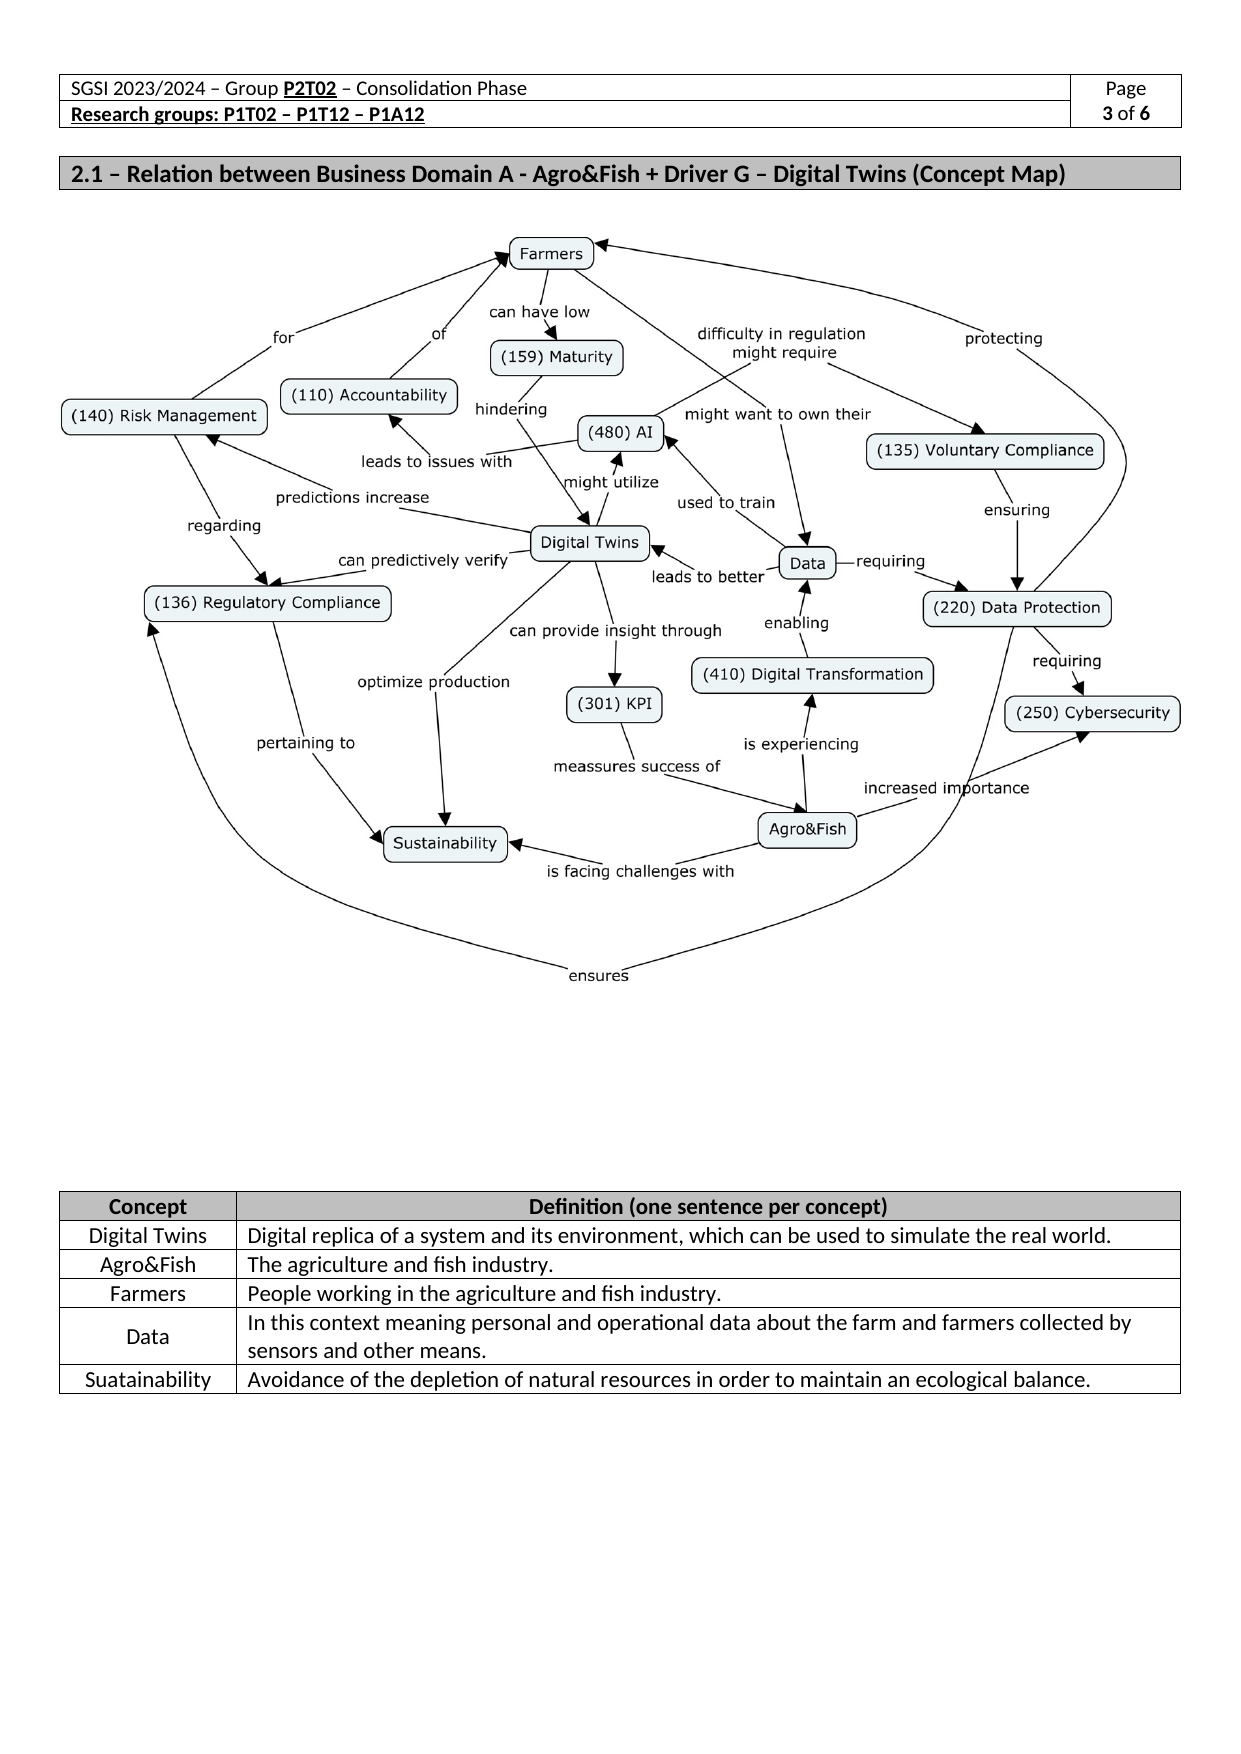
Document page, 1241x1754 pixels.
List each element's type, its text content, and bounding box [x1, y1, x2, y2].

table_cell Data [60, 1308, 236, 1364]
table_header Definition (one sentence per concept) [237, 1192, 1180, 1220]
table_cell Avoidance of the depletion of natural resources in order to maintain an ecological balance. [237, 1365, 1180, 1393]
table_header Concept [60, 1192, 236, 1220]
table_cell Digital Twins [60, 1221, 236, 1249]
table_header 2.1 – Relation between Business Domain A - Agro&Fish + Driver G – Digital Twins (Concept Map) [60, 157, 1180, 189]
table_cell People working in the agriculture and fish industry. [237, 1279, 1180, 1307]
table_cell In this context meaning personal and operational data about the farm and farmers collected by sensors and other means. [237, 1308, 1180, 1364]
picture [59, 237, 1182, 985]
table_cell The agriculture and fish industry. [237, 1250, 1180, 1278]
table_cell Suatainability [60, 1365, 236, 1393]
table_cell Farmers [60, 1279, 236, 1307]
table_cell Agro&Fish [60, 1250, 236, 1278]
table_cell Digital replica of a system and its environment, which can be used to simulate the real world. [237, 1221, 1180, 1249]
